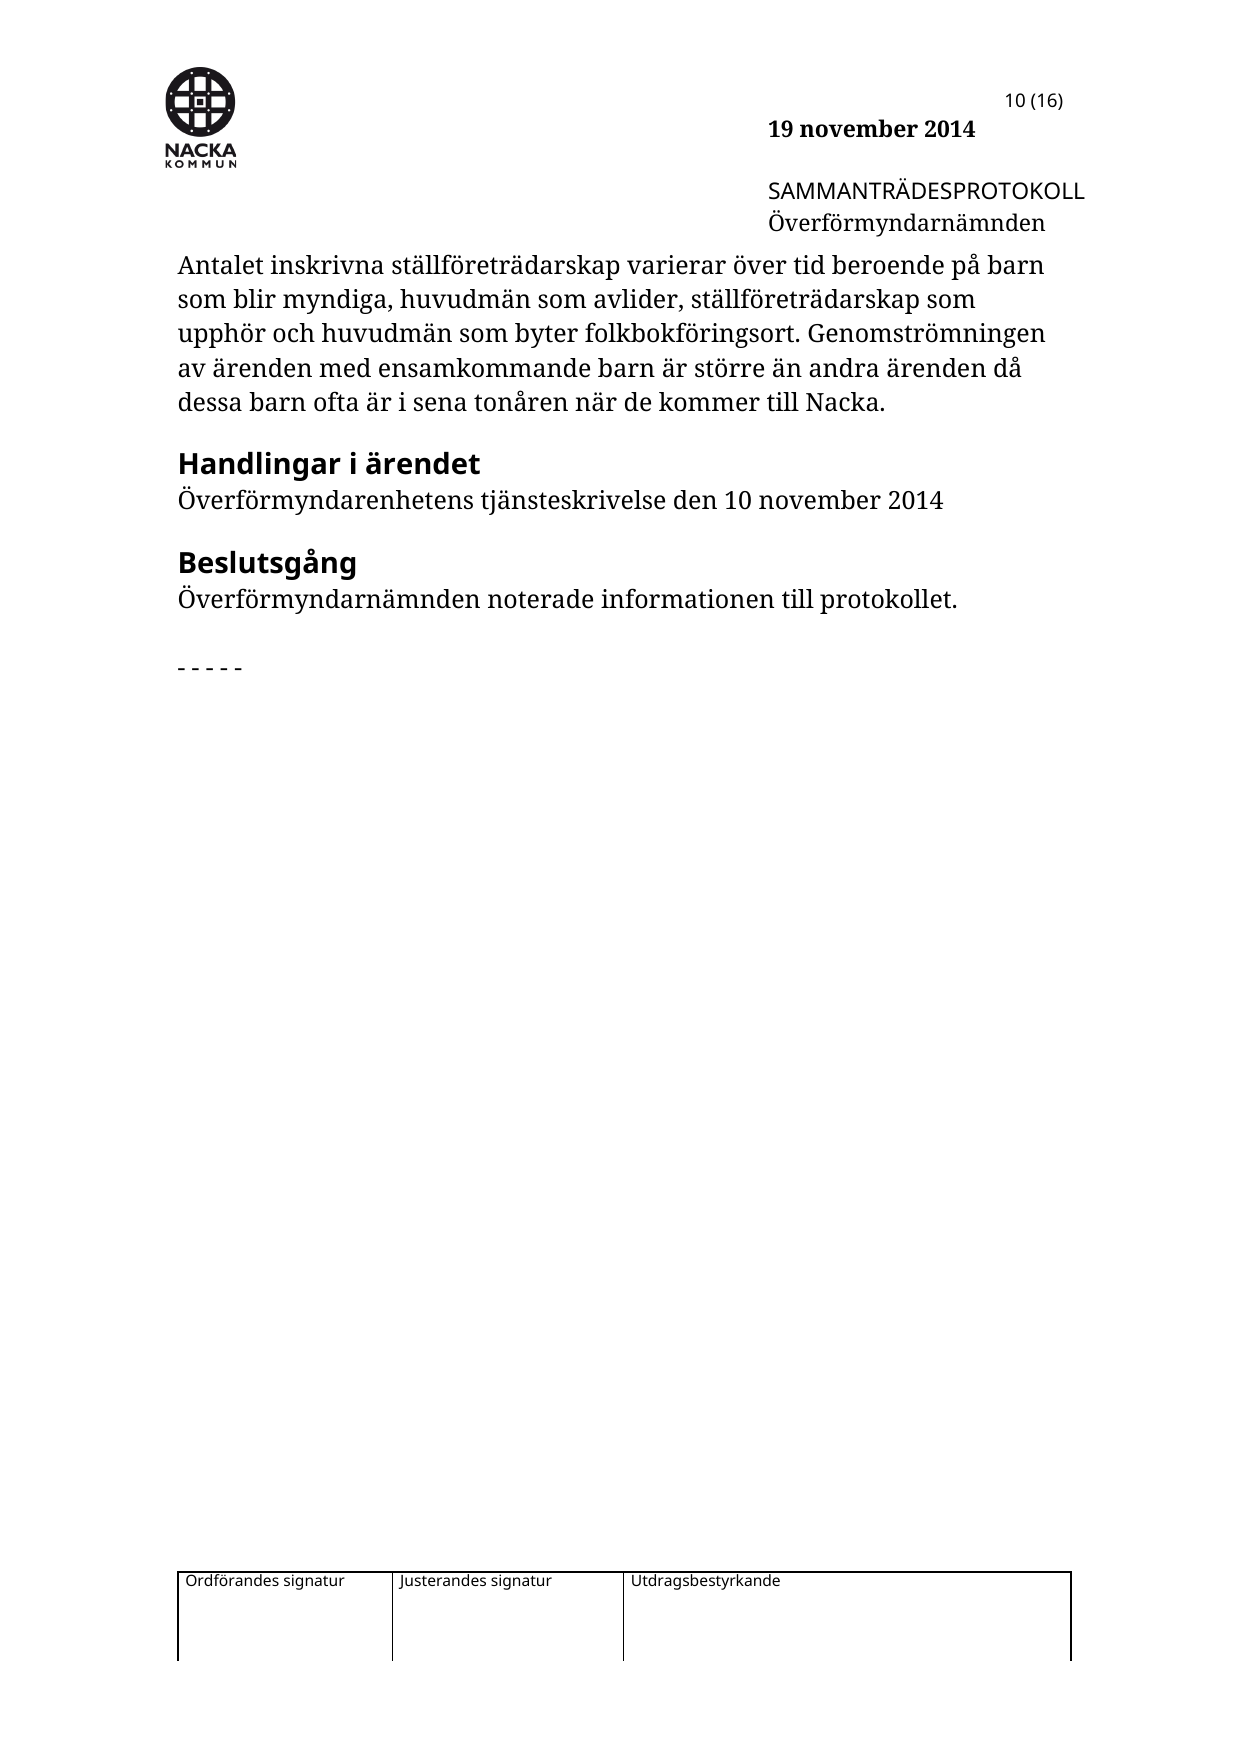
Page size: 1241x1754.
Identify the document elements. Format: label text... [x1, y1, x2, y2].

subtitle Beslutsgång [177, 542, 1063, 582]
text Antalet inskrivna ställföreträdarskap varierar över tid beroende på barn som blir myndiga, huvudmän som avlider, ställföreträdarskap som upphör och huvudmän som byter folkbokföringsort. Genomströmningen av ärenden med ensamkommande barn är större än andra ärenden då dessa barn ofta är i sena tonåren när de kommer till Nacka. [177, 248, 1063, 418]
subtitle Handlingar i ärendet [177, 443, 1063, 483]
text - - - - - [177, 650, 1063, 684]
picture [165, 67, 237, 168]
text Överförmyndarenhetens tjänsteskrivelse den 10 november 2014 [177, 483, 1063, 517]
text Överförmyndarnämnden noterade informationen till protokollet. [177, 582, 1063, 616]
